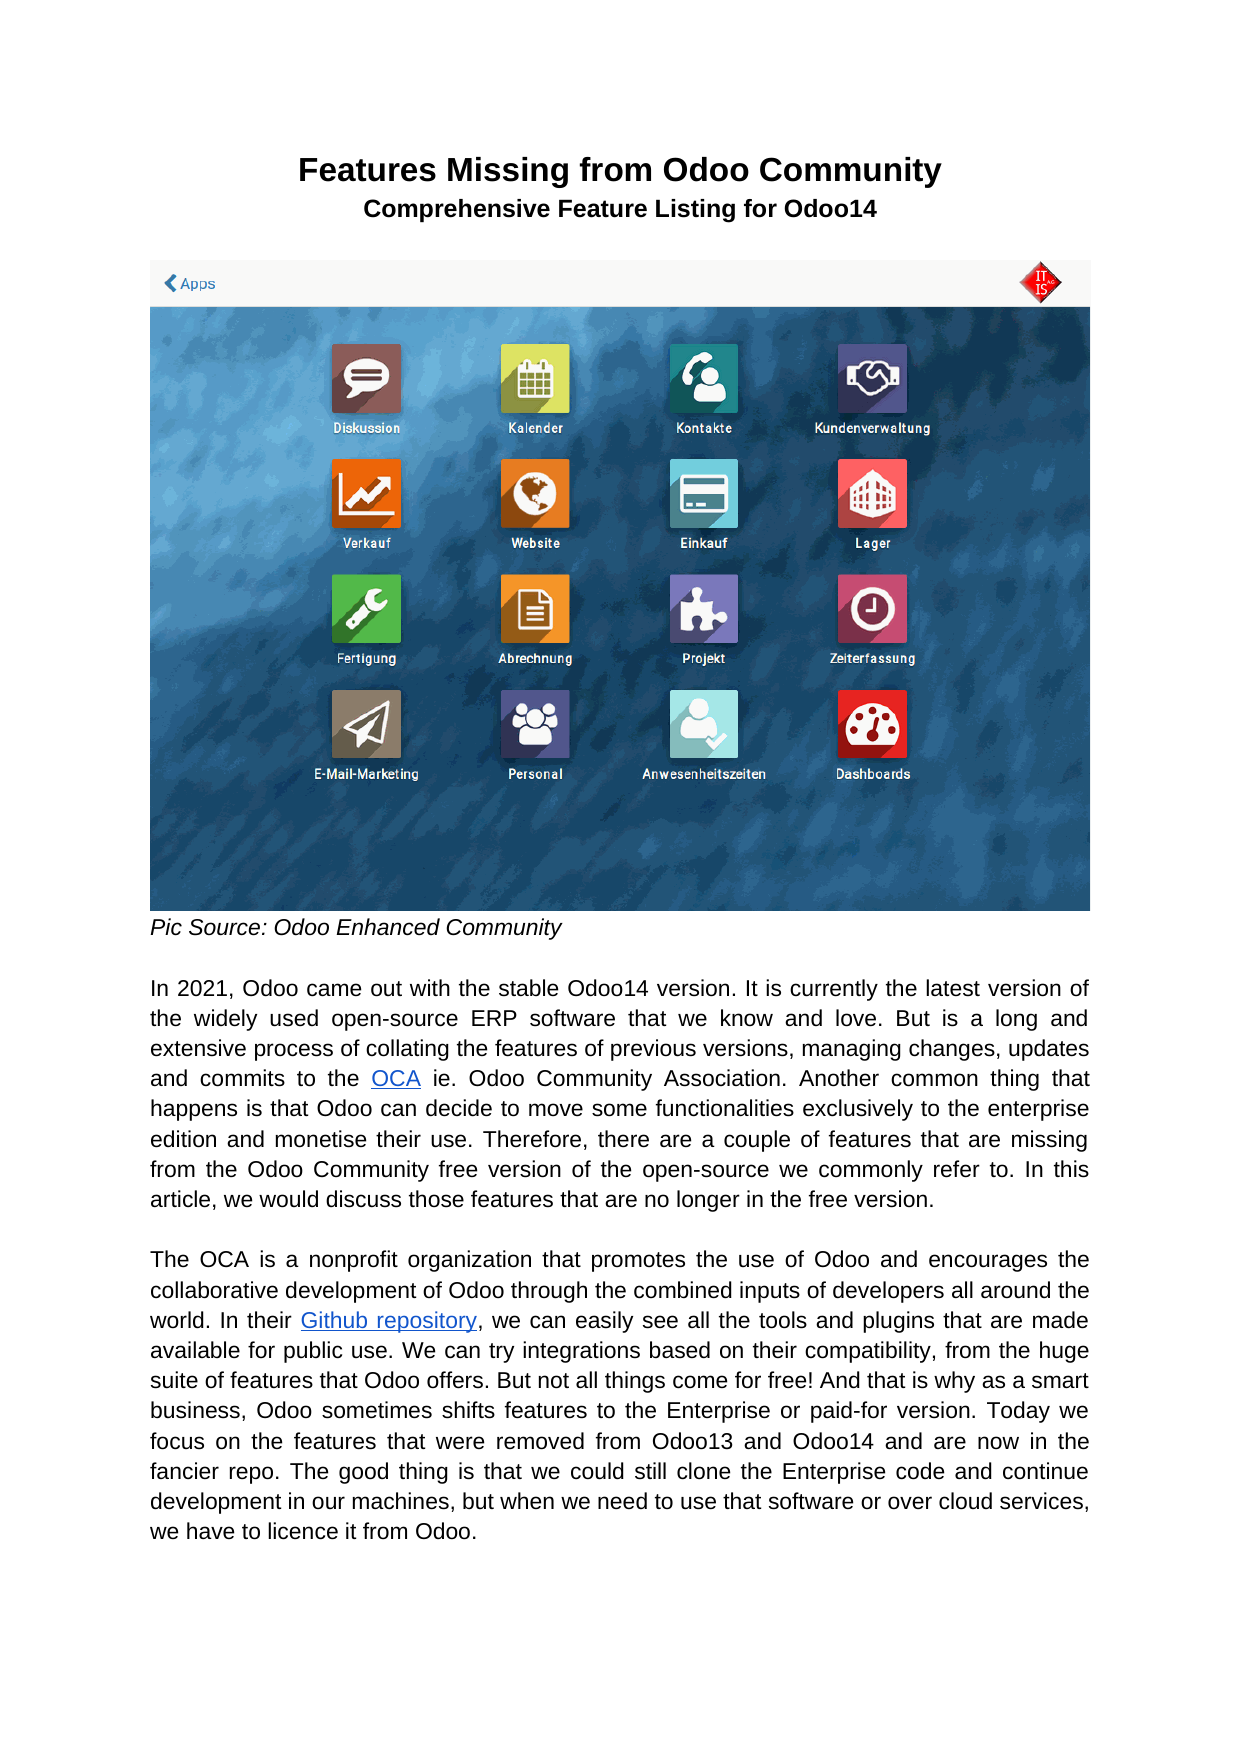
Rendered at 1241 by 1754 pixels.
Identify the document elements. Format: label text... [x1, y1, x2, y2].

text The OCA is a nonprofit organization that promotes the use of Odoo and encourages the collaborative development of Odoo through the combined inputs of developers all around the world. In their Github repository, we can easily see all the tools and plugins that are made available for public use. We can try integrations based on their compatibility, from the huge suite of features that Odoo offers. But not all things come for free! And that is why as a smart business, Odoo sometimes shifts features to the Enterprise or paid-for version. Today we focus on the features that were removed from Odoo13 and Odoo14 and are now in the fancier repo. The good thing is that we could still clone the Enterprise code and continue development in our machines, but when we need to use that software or over cloud services, we have to licence it from Odoo. [150, 1246, 1090, 1544]
picture [150, 260, 1091, 911]
text Comprehensive Feature Listing for Odoo14 [150, 194, 1090, 223]
text Features Missing from Odoo Community [150, 150, 1090, 188]
text Pic Source: Odoo Enhanced Community [150, 914, 1090, 940]
text In 2021, Odoo came out with the stable Odoo14 version. It is currently the latest version of the widely used open-source ERP software that we know and love. But is a long and extensive process of collating the features of previous versions, managing changes, updates and commits to the OCA ie. Odoo Community Association. Another common thing that happens is that Odoo can decide to move some functionalities exclusively to the enterprise edition and monetise their use. Therefore, there are a couple of features that are missing from the Odoo Community free version of the open-source we commonly refer to. In this article, we would discuss those features that are no longer in the free version. [150, 974, 1090, 1212]
